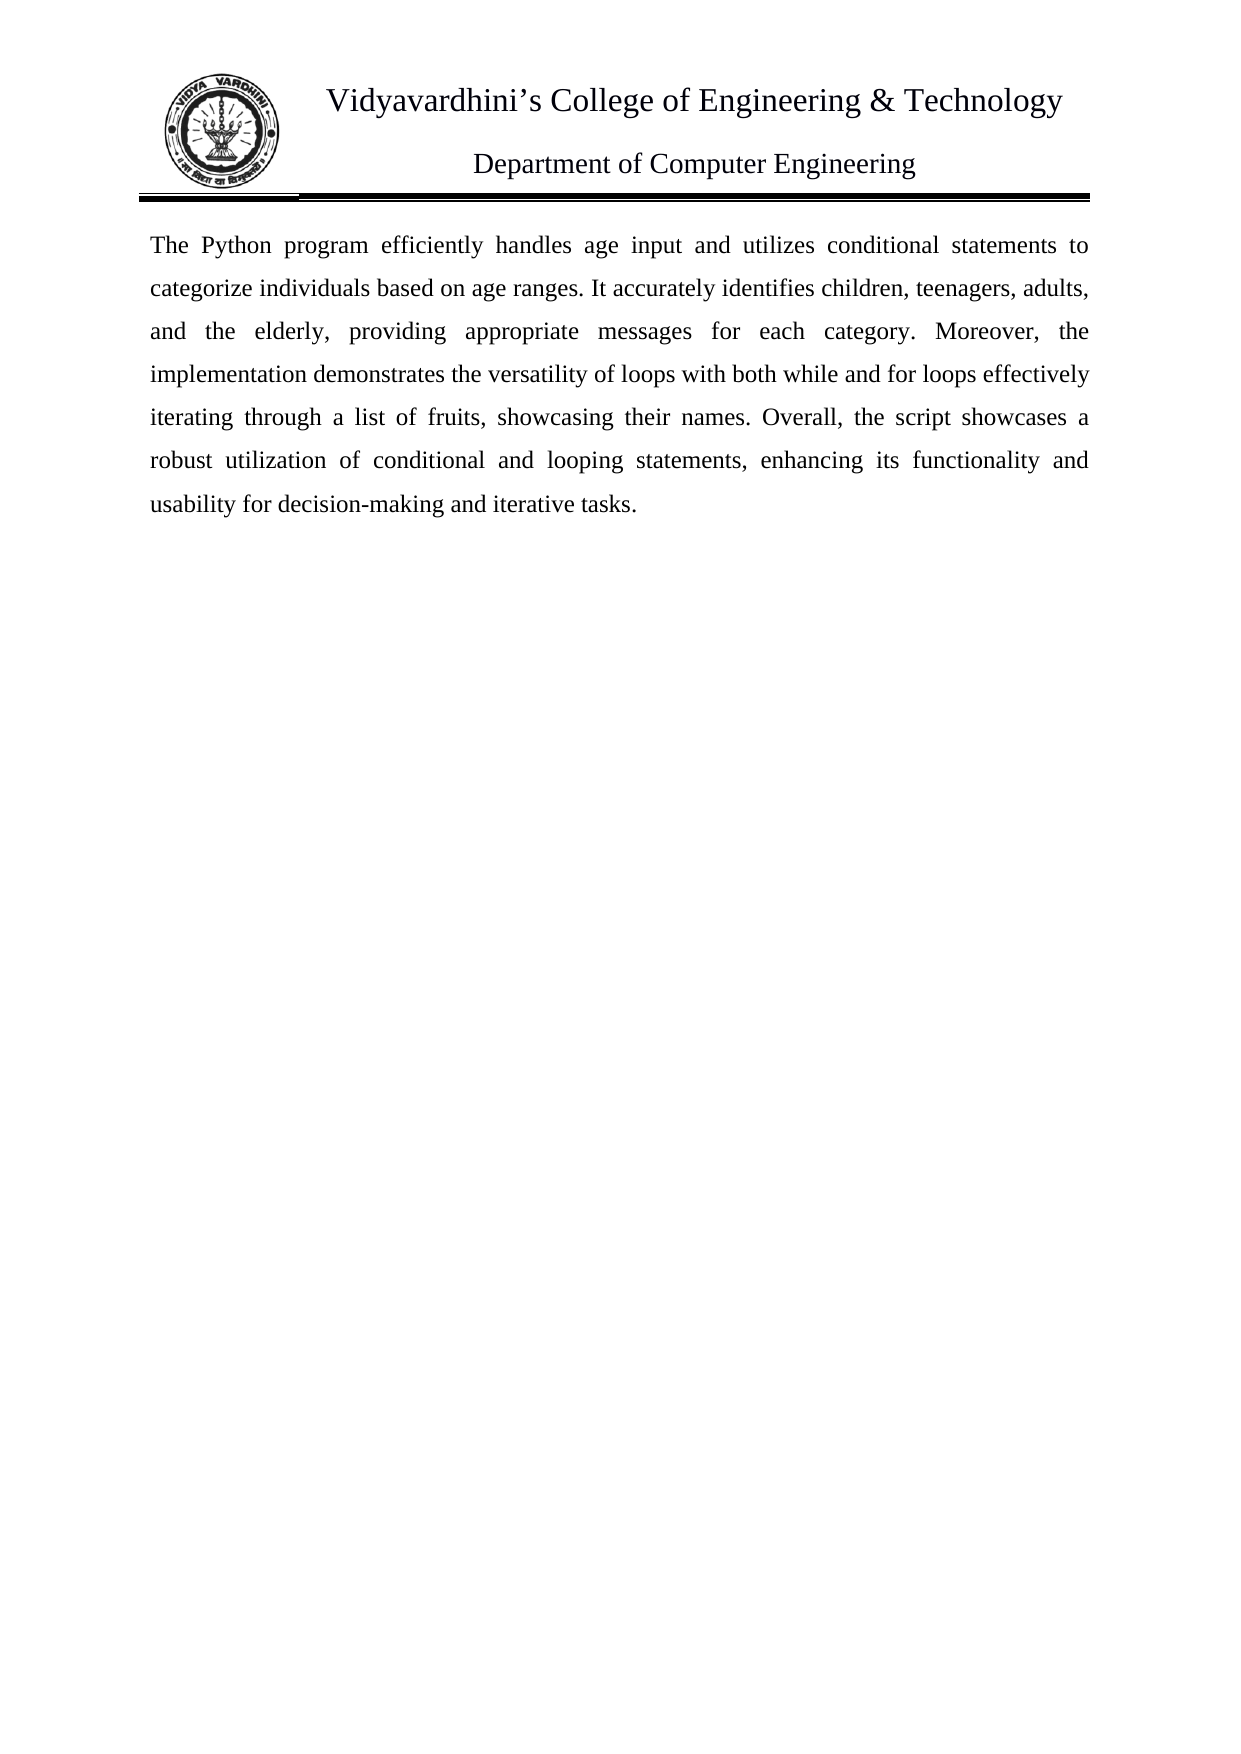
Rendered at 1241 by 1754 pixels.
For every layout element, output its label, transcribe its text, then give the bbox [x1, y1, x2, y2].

text The Python program efficiently handles age input and utilizes conditional statements to categorize individuals based on age ranges. It accurately identifies children, teenagers, adults, and the elderly, providing appropriate messages for each category. Moreover, the implementation demonstrates the versatility of loops with both while and for loops effectively iterating through a list of fruits, showcasing their names. Overall, the script showcases a robust utilization of conditional and looping statements, enhancing its functionality and usability for decision-making and iterative tasks. [150, 230, 1090, 517]
picture [162, 73, 280, 190]
